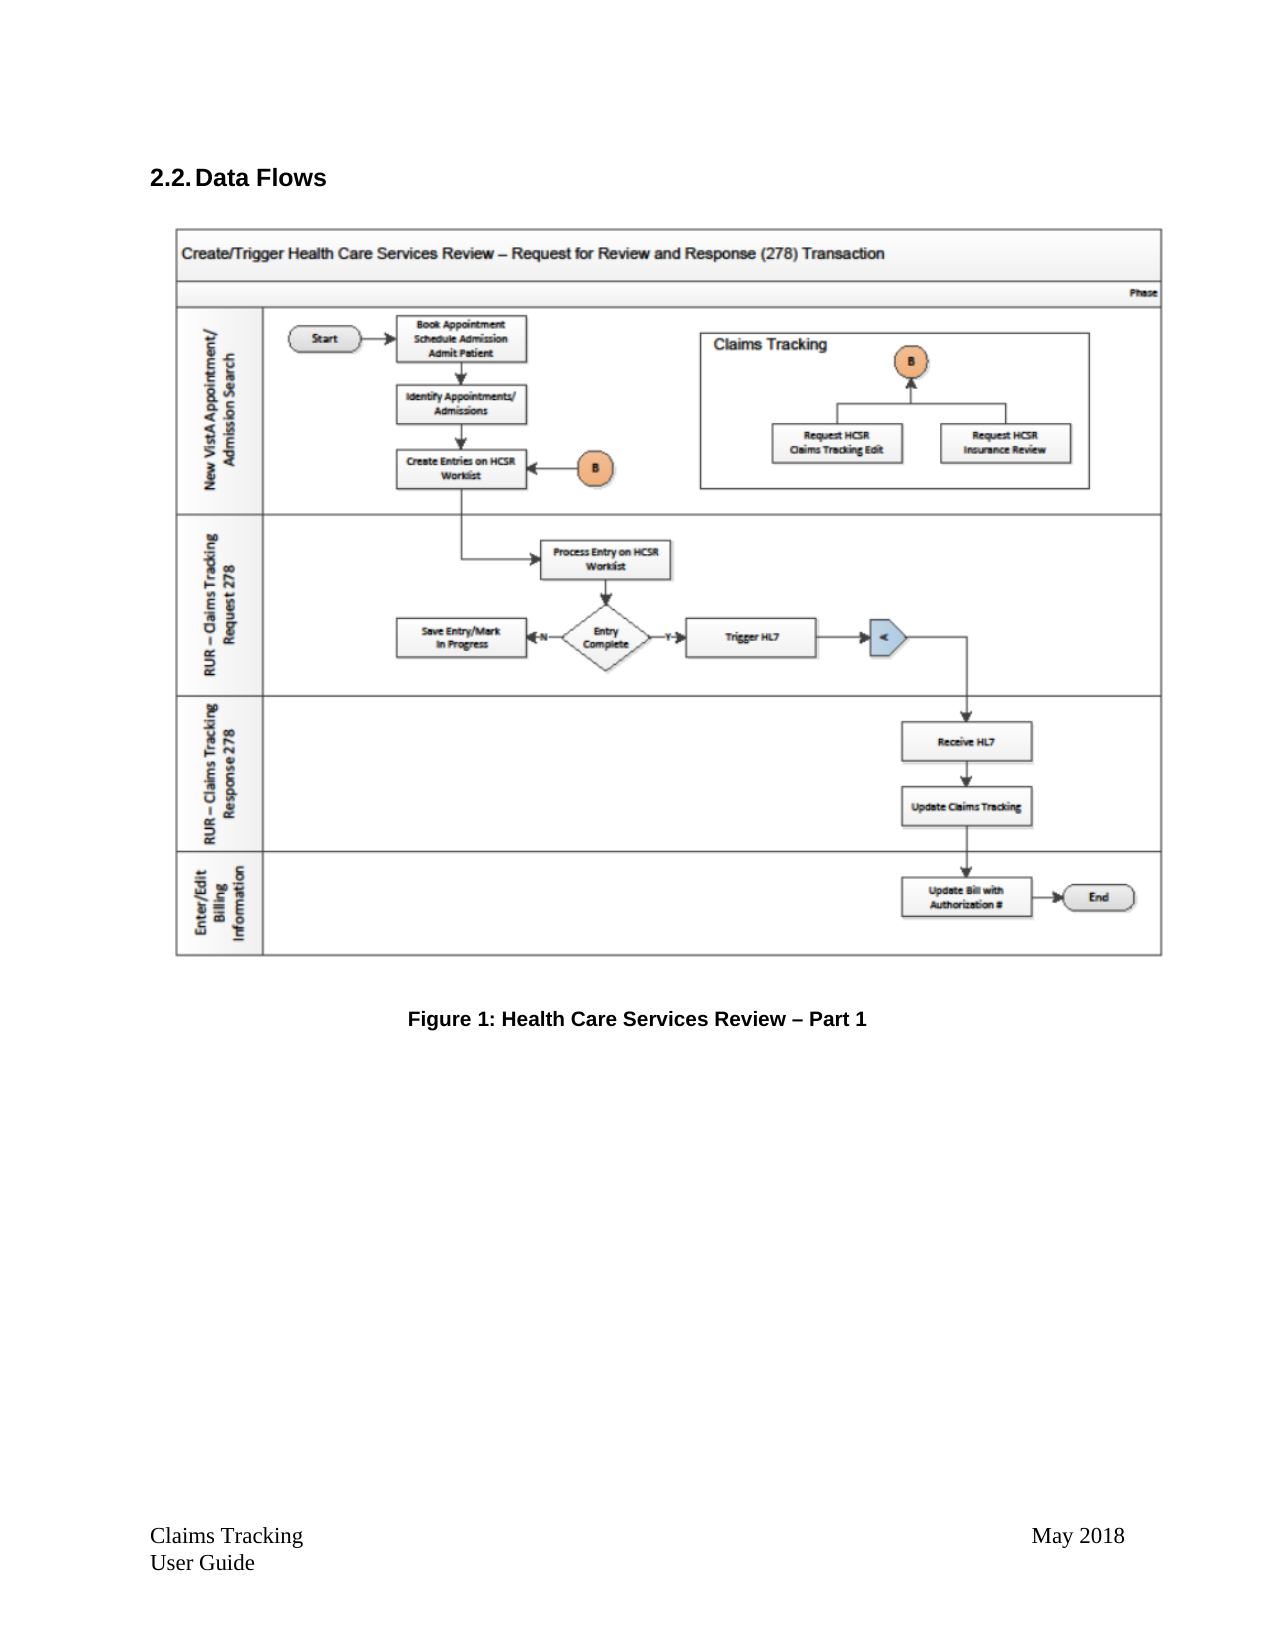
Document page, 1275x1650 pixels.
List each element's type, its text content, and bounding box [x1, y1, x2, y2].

subtitle Data Flows [150, 162, 1125, 191]
